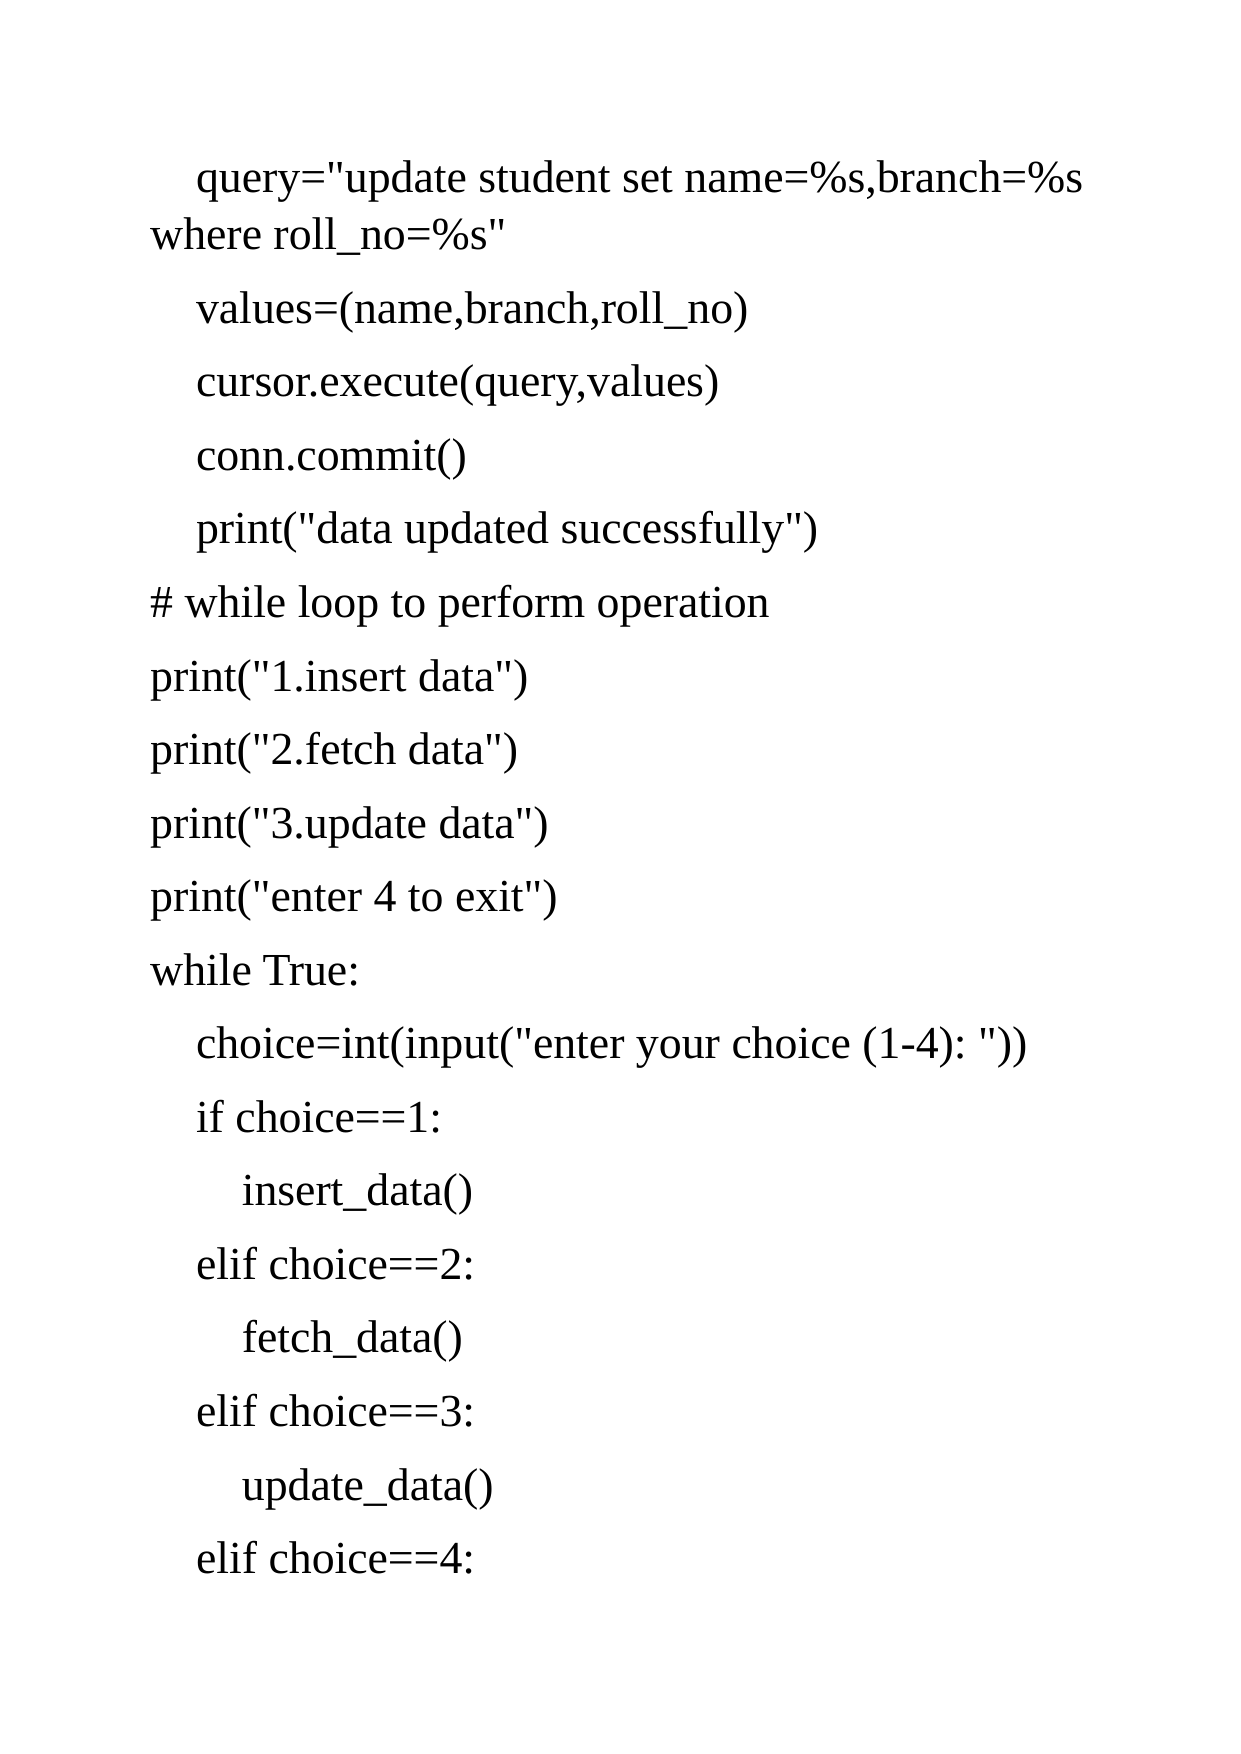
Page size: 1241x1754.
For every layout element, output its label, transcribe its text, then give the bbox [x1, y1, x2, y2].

text print("3.update data") [150, 795, 1090, 848]
text fetch_data() [150, 1310, 1090, 1363]
text choice=int(input("enter your choice (1-4): ")) [150, 1016, 1090, 1068]
text cursor.execute(query,values) [150, 354, 1090, 407]
text print("2.fetch data") [150, 722, 1090, 774]
text if choice==1: [150, 1089, 1090, 1142]
text print("1.insert data") [150, 648, 1090, 701]
text conn.commit() [150, 427, 1090, 480]
text update_data() [150, 1457, 1090, 1510]
text values=(name,branch,roll_no) [150, 280, 1090, 333]
text query="update student set name=%s,branch=%s where roll_no=%s" [150, 150, 1090, 259]
text print("data updated successfully") [150, 501, 1090, 554]
text elif choice==2: [150, 1236, 1090, 1289]
text while True: [150, 942, 1090, 995]
text print("enter 4 to exit") [150, 869, 1090, 921]
text insert_data() [150, 1163, 1090, 1216]
text # while loop to perform operation [150, 574, 1090, 627]
text elif choice==3: [150, 1383, 1090, 1436]
text elif choice==4: [150, 1531, 1090, 1583]
